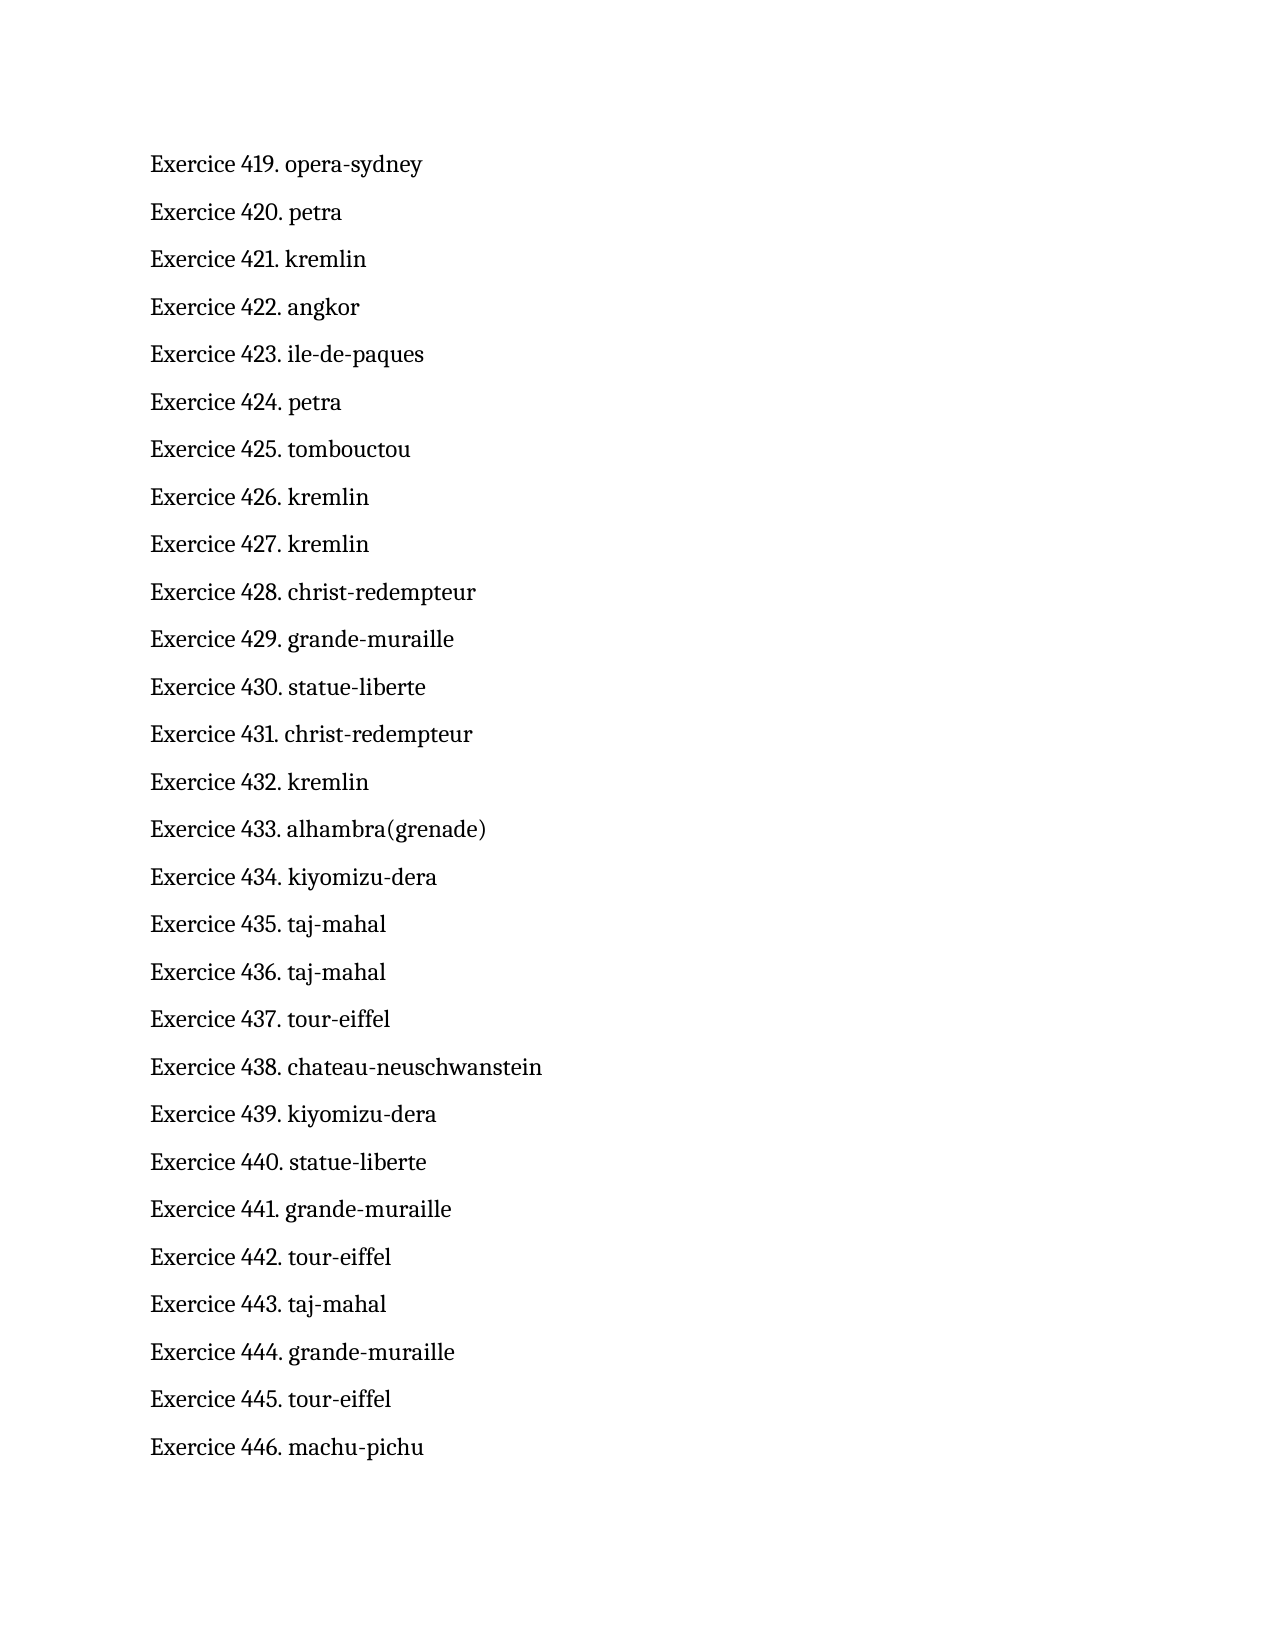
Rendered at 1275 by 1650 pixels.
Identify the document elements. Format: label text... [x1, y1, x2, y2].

text Exercice 425. tombouctou [150, 435, 1125, 464]
text Exercice 430. statue-liberte [150, 672, 1125, 701]
text Exercice 438. chateau-neuschwanstein [150, 1052, 1125, 1081]
text Exercice 419. opera-sydney [150, 150, 1125, 179]
text Exercice 426. kremlin [150, 482, 1125, 511]
text Exercice 421. kremlin [150, 245, 1125, 274]
text Exercice 445. tour-eiffel [150, 1385, 1125, 1414]
text Exercice 441. grande-muraille [150, 1195, 1125, 1224]
text Exercice 437. tour-eiffel [150, 1005, 1125, 1034]
text Exercice 436. taj-mahal [150, 957, 1125, 986]
text Exercice 440. statue-liberte [150, 1147, 1125, 1176]
text Exercice 434. kiyomizu-dera [150, 862, 1125, 891]
text Exercice 420. petra [150, 197, 1125, 226]
text Exercice 439. kiyomizu-dera [150, 1100, 1125, 1129]
text Exercice 435. taj-mahal [150, 910, 1125, 939]
text Exercice 424. petra [150, 387, 1125, 416]
text Exercice 422. angkor [150, 292, 1125, 321]
text Exercice 428. christ-redempteur [150, 577, 1125, 606]
text Exercice 446. machu-pichu [150, 1432, 1125, 1461]
text Exercice 431. christ-redempteur [150, 720, 1125, 749]
text Exercice 429. grande-muraille [150, 625, 1125, 654]
text Exercice 427. kremlin [150, 530, 1125, 559]
text Exercice 432. kremlin [150, 767, 1125, 796]
text Exercice 423. ile-de-paques [150, 340, 1125, 369]
text Exercice 444. grande-muraille [150, 1337, 1125, 1366]
text Exercice 443. taj-mahal [150, 1290, 1125, 1319]
text Exercice 433. alhambra(grenade) [150, 815, 1125, 844]
text Exercice 442. tour-eiffel [150, 1242, 1125, 1271]
